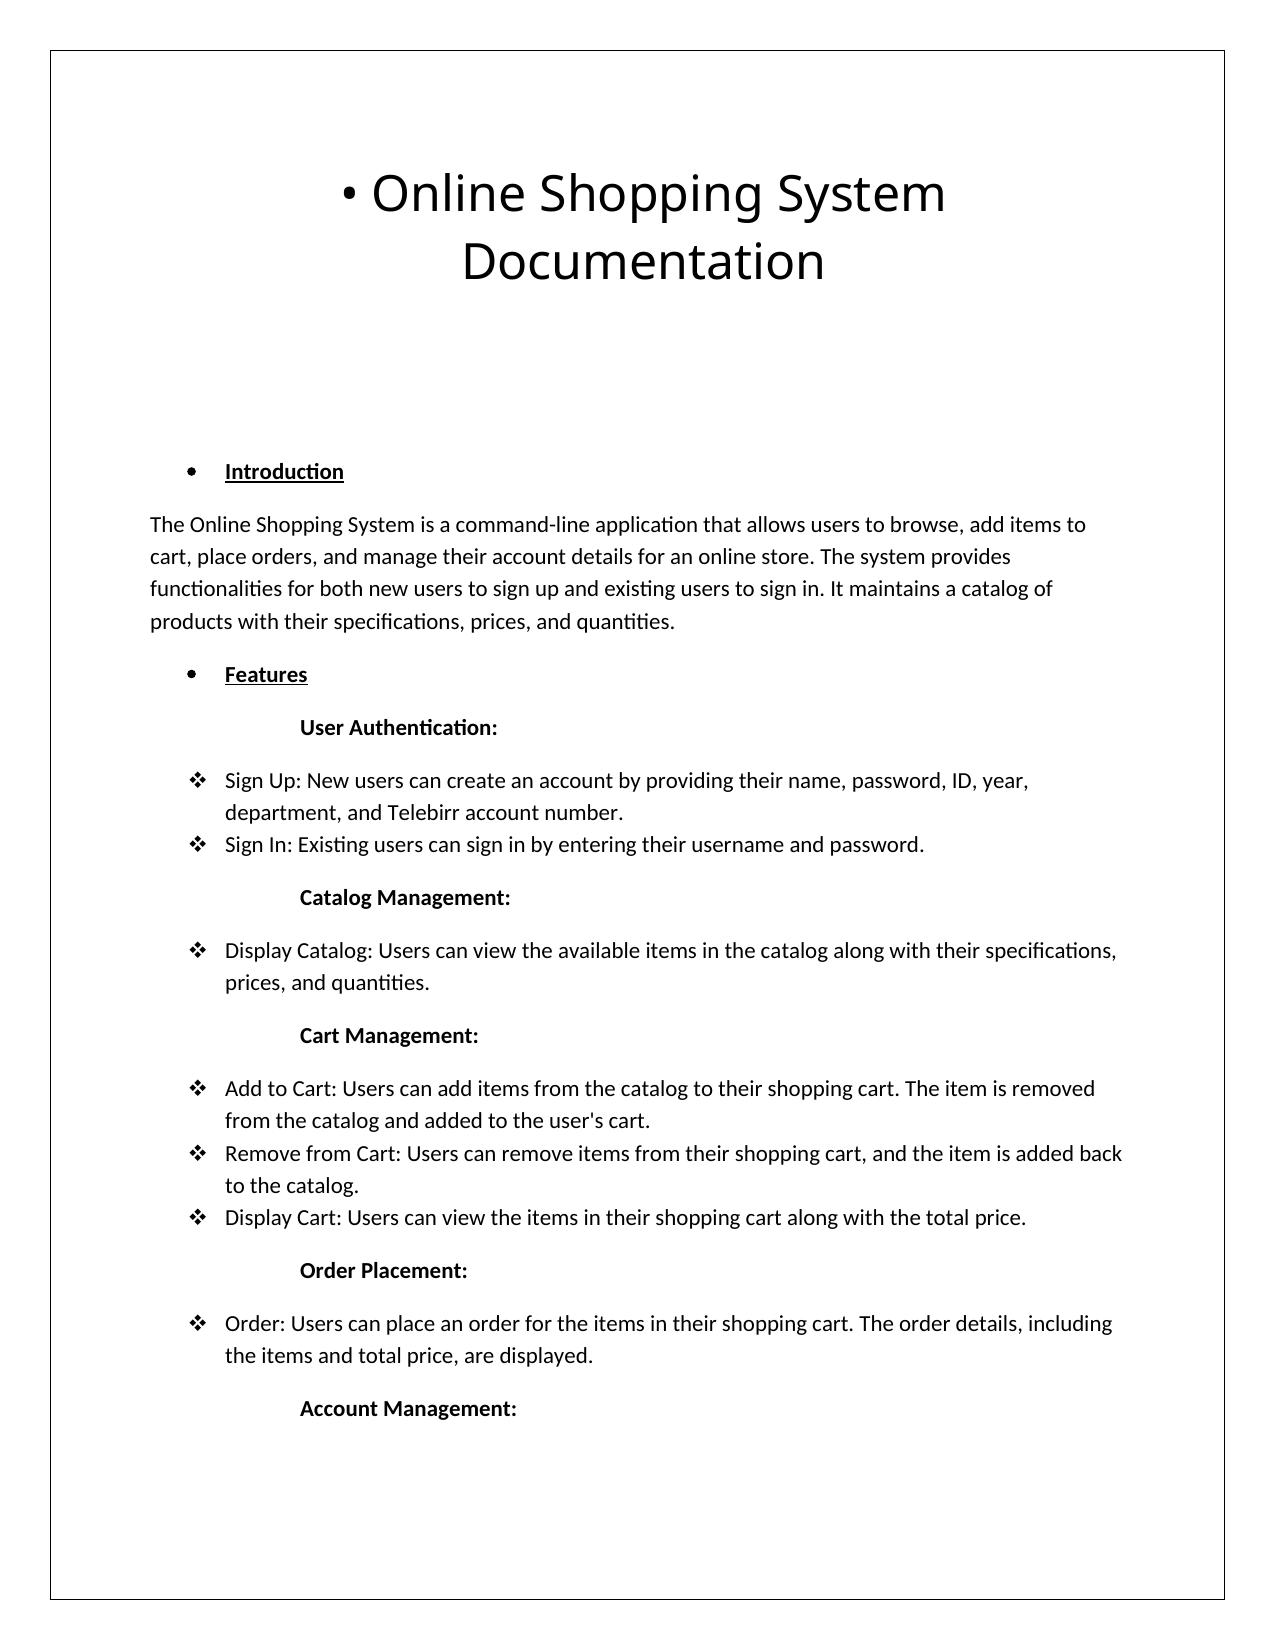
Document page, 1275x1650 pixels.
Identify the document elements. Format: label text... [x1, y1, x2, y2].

text The Online Shopping System is a command-line application that allows users to browse, add items to cart, place orders, and manage their account details for an online store. The system provides functionalities for both new users to sign up and existing users to sign in. It maintains a catalog of products with their specifications, prices, and quantities. [150, 510, 1125, 635]
text Order Placement: [225, 1256, 1125, 1284]
list Remove from Cart: Users can remove items from their shopping cart, and the item is added back to the catalog. [187, 1139, 1125, 1199]
list Sign Up: New users can create an account by providing their name, password, ID, year, department, and Telebirr account number. [187, 766, 1125, 826]
text Account Management: [225, 1394, 1125, 1422]
list Order: Users can place an order for the items in their shopping cart. The order details, including the items and total price, are displayed. [187, 1309, 1125, 1369]
list Display Catalog: Users can view the available items in the catalog along with their specifications, prices, and quantities. [187, 936, 1125, 996]
list Add to Cart: Users can add items from the catalog to their shopping cart. The item is removed from the catalog and added to the user's cart. [187, 1074, 1125, 1135]
list Sign In: Existing users can sign in by entering their username and password. [187, 830, 1125, 858]
text Cart Management: [225, 1021, 1125, 1049]
list Display Cart: Users can view the items in their shopping cart along with the total price. [187, 1203, 1125, 1231]
list Introduction [187, 457, 1125, 485]
list Features [187, 660, 1125, 688]
text User Authentication: [225, 713, 1125, 741]
text Catalog Management: [225, 883, 1125, 911]
